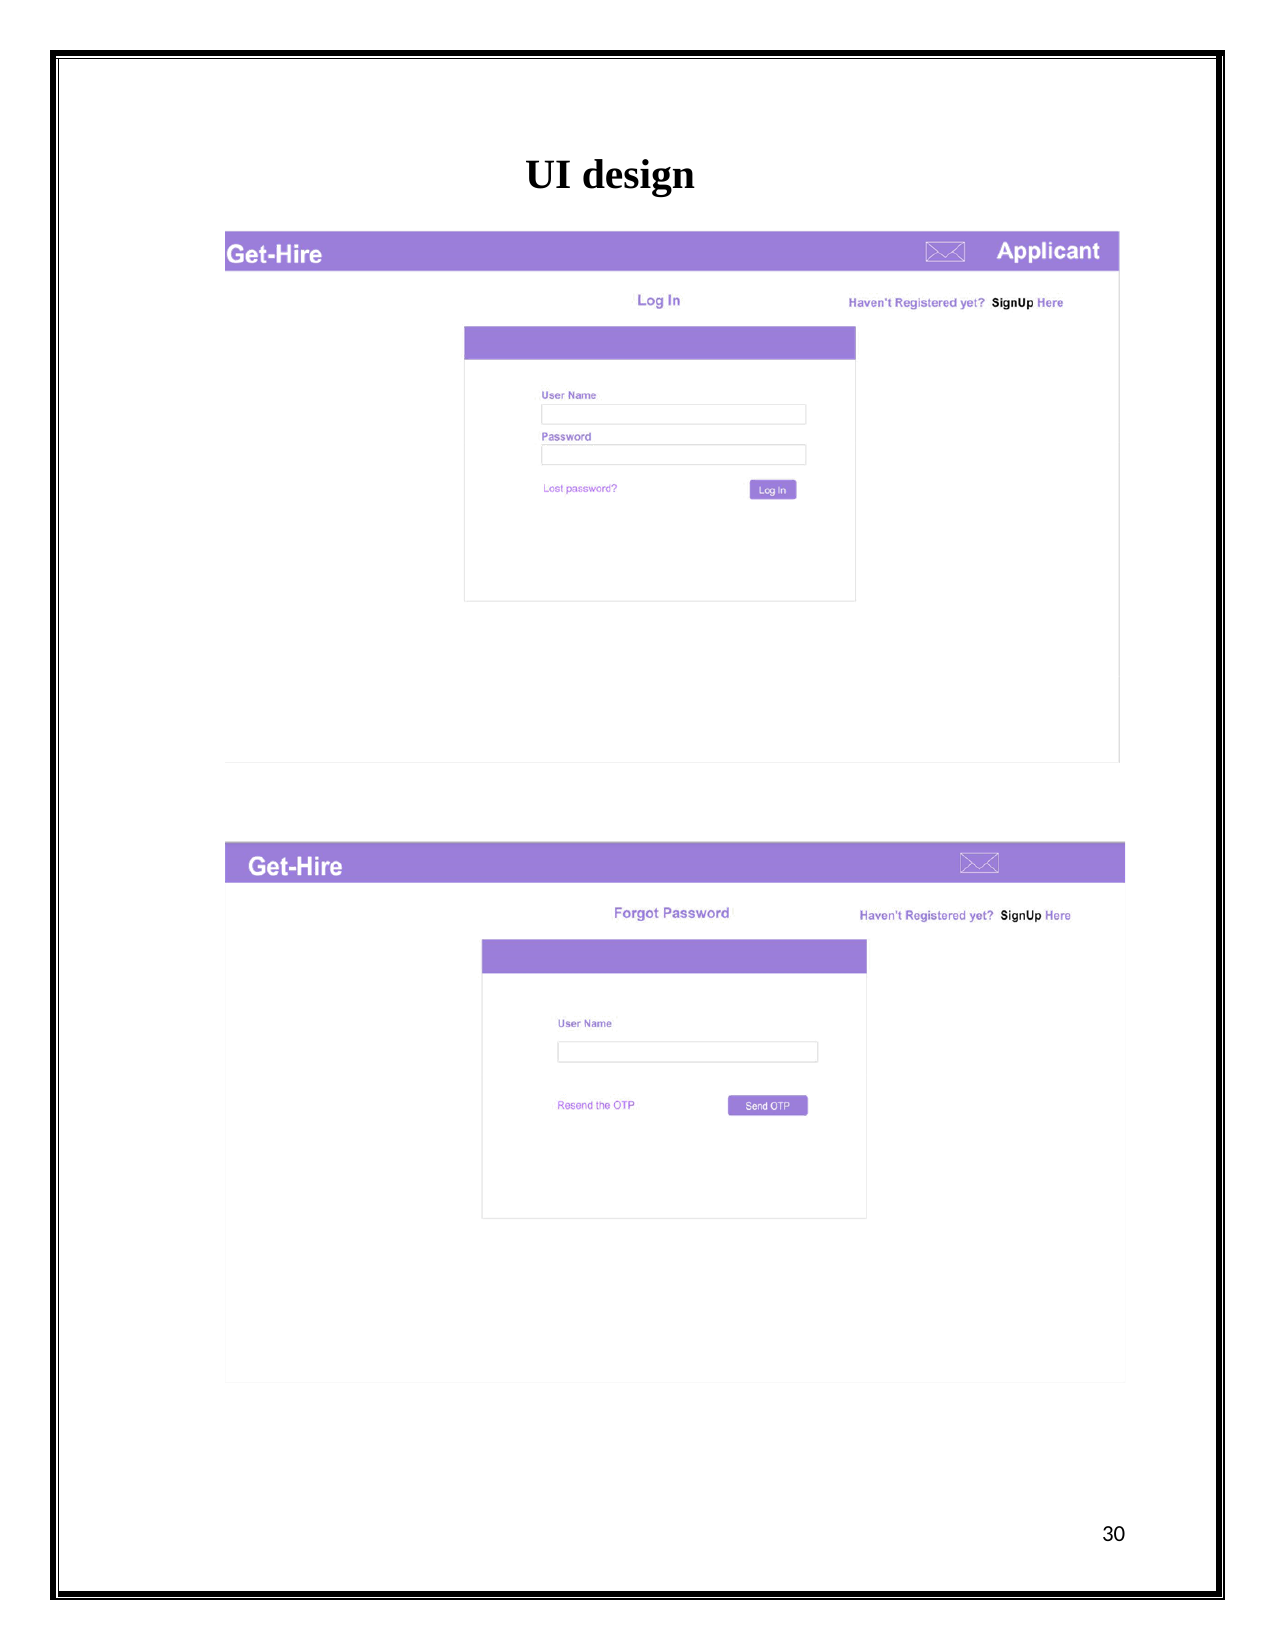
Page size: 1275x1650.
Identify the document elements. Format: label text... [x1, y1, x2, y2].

picture [225, 841, 1125, 1383]
picture [225, 226, 1125, 763]
text UI design [450, 150, 1125, 198]
